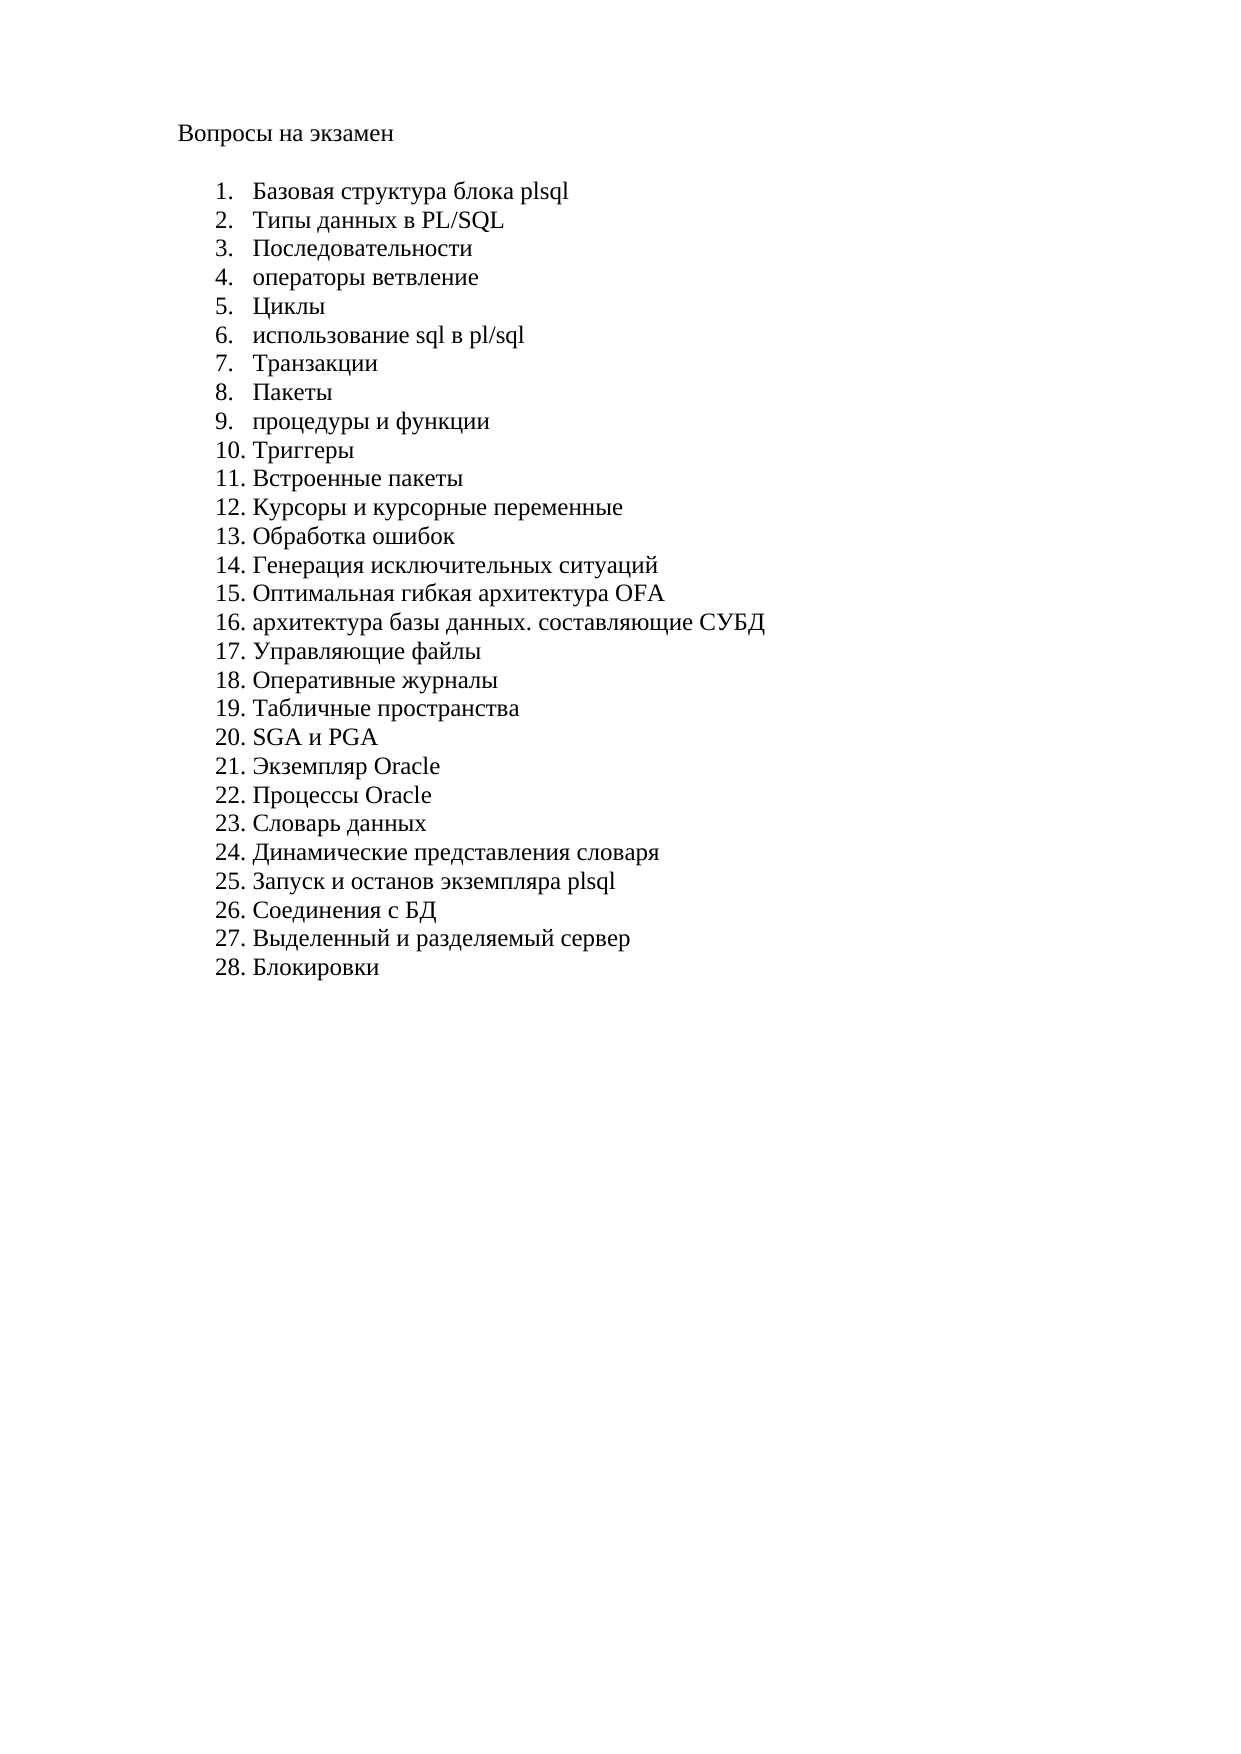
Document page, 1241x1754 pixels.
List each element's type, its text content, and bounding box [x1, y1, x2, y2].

list архитектура базы данных. составляющие СУБД [215, 607, 1152, 636]
list Генерация исключительных ситуаций [215, 550, 1152, 578]
list Встроенные пакеты [215, 463, 1152, 492]
list Транзакции [215, 348, 1152, 377]
list Экземпляр Oracle [215, 751, 1152, 780]
list Последовательности [215, 233, 1152, 262]
list Пакеты [215, 377, 1152, 406]
list Табличные пространства [215, 693, 1152, 722]
list Словарь данных [215, 808, 1152, 837]
list Базовая структура блока plsql [215, 176, 1152, 205]
list Триггеры [215, 435, 1152, 463]
list SGA и PGA [215, 722, 1152, 751]
list процедуры и функции [215, 406, 1152, 435]
list Управляющие файлы [215, 636, 1152, 665]
list Обработка ошибок [215, 521, 1152, 550]
list Оптимальная гибкая архитектура OFA [215, 578, 1152, 607]
text Вопросы на экзамен [177, 118, 1152, 147]
list Выделенный и разделяемый сервер [215, 923, 1152, 952]
list Динамические представления словаря [215, 837, 1152, 866]
list Типы данных в PL/SQL [215, 205, 1152, 233]
list Процессы Oracle [215, 780, 1152, 808]
list Оперативные журналы [215, 665, 1152, 693]
list Соединения с БД [215, 895, 1152, 923]
list Циклы [215, 291, 1152, 320]
list Курсоры и курсорные переменные [215, 492, 1152, 521]
list Блокировки [215, 952, 1152, 981]
list Запуск и останов экземпляра plsql [215, 866, 1152, 895]
list использование sql в pl/sql [215, 320, 1152, 348]
list операторы ветвление [215, 262, 1152, 291]
